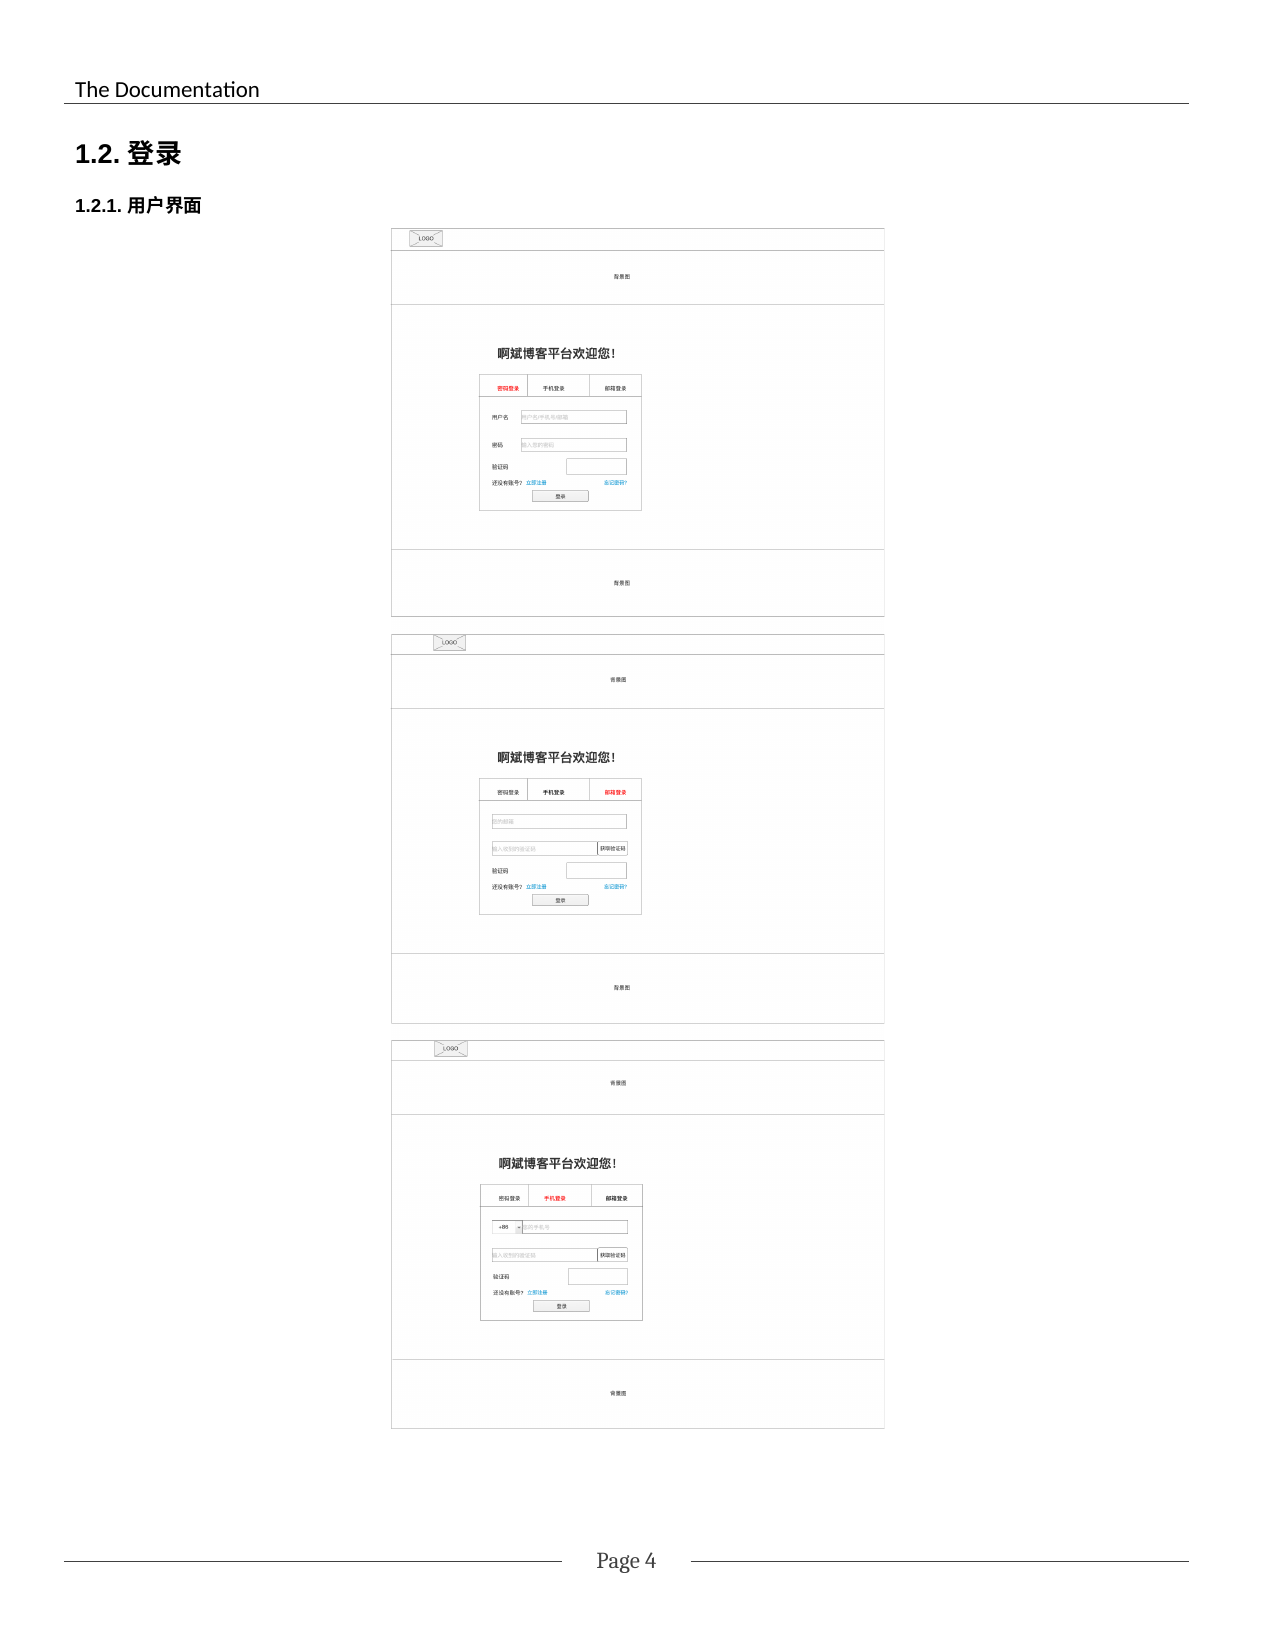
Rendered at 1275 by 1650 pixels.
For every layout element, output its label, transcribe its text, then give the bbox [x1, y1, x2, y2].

subtitle 登录 [75, 138, 1200, 169]
subtitle 用户界面 [75, 194, 1200, 216]
